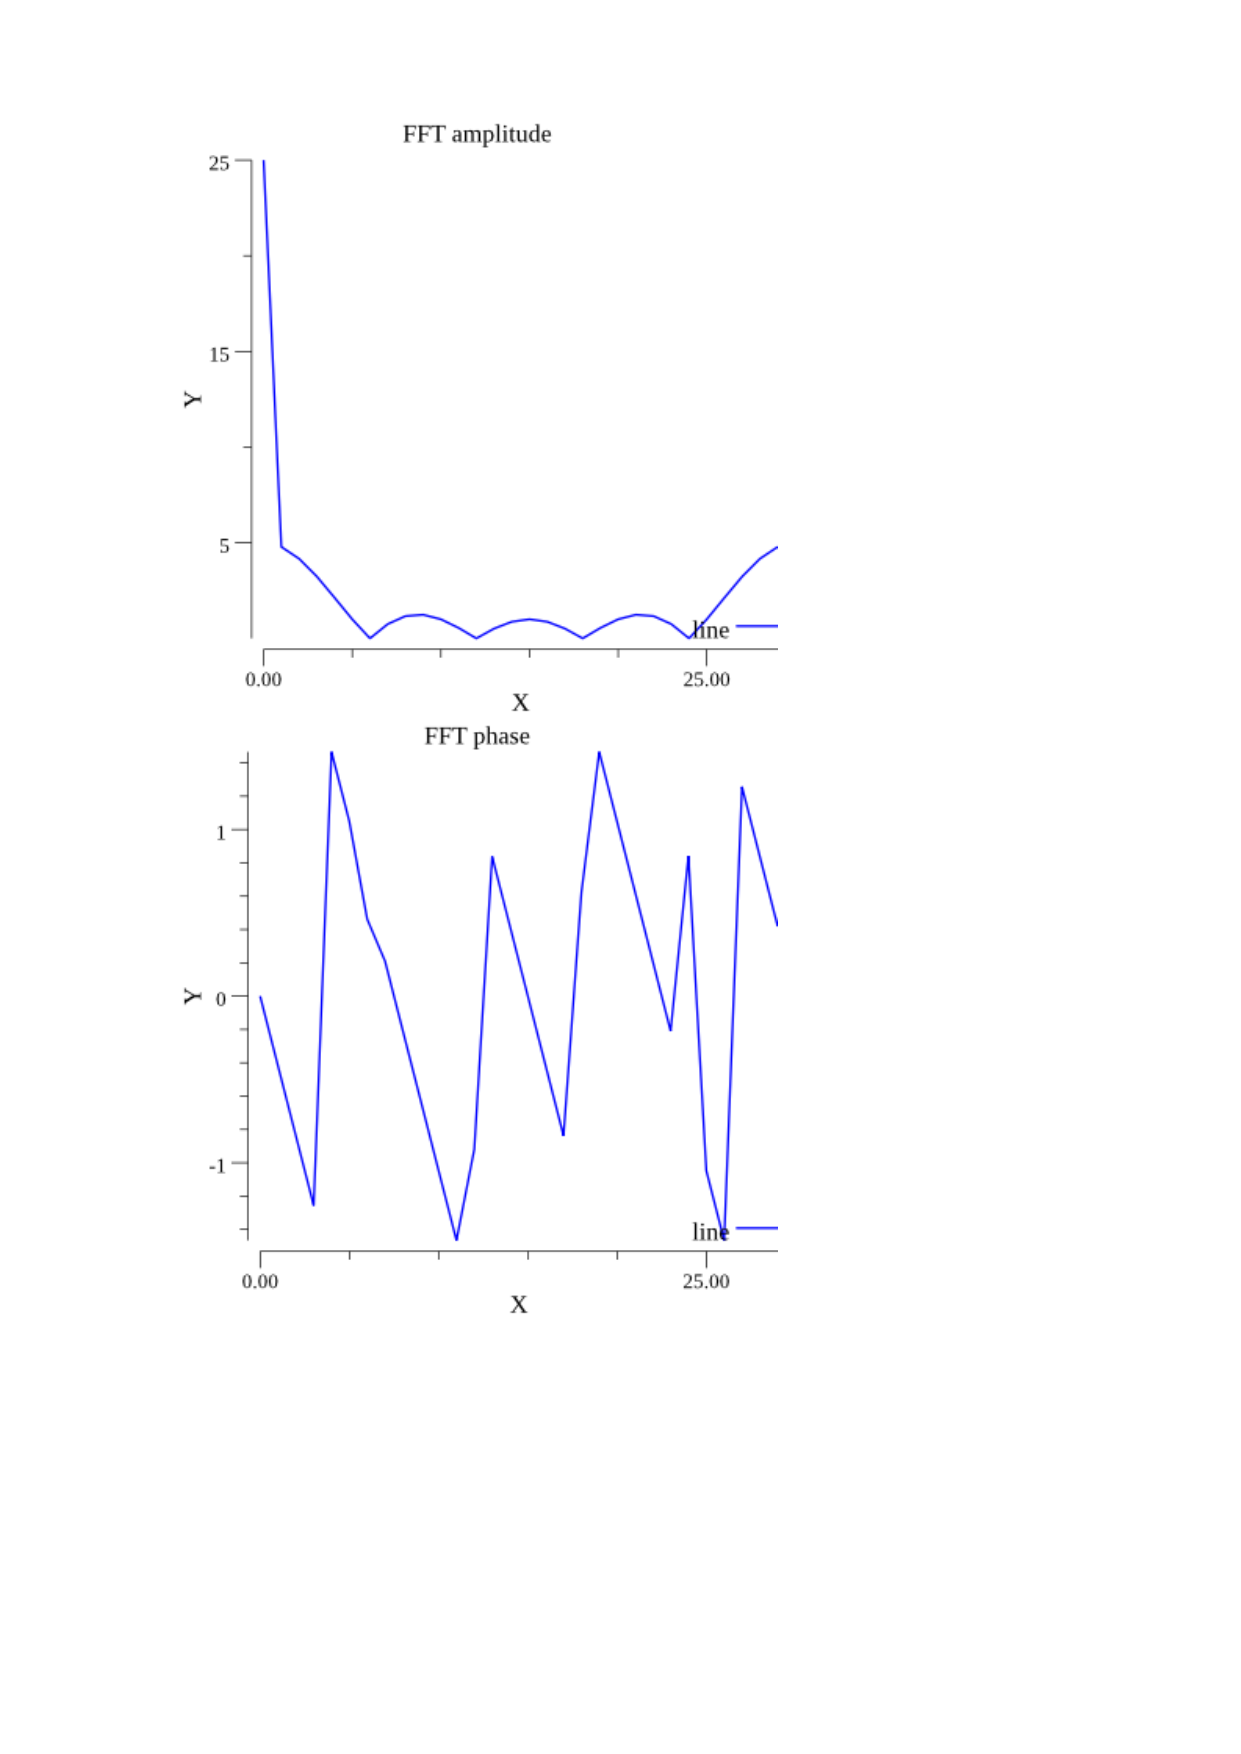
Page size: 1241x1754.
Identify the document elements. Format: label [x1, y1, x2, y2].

picture [177, 118, 778, 719]
picture [177, 720, 778, 1321]
